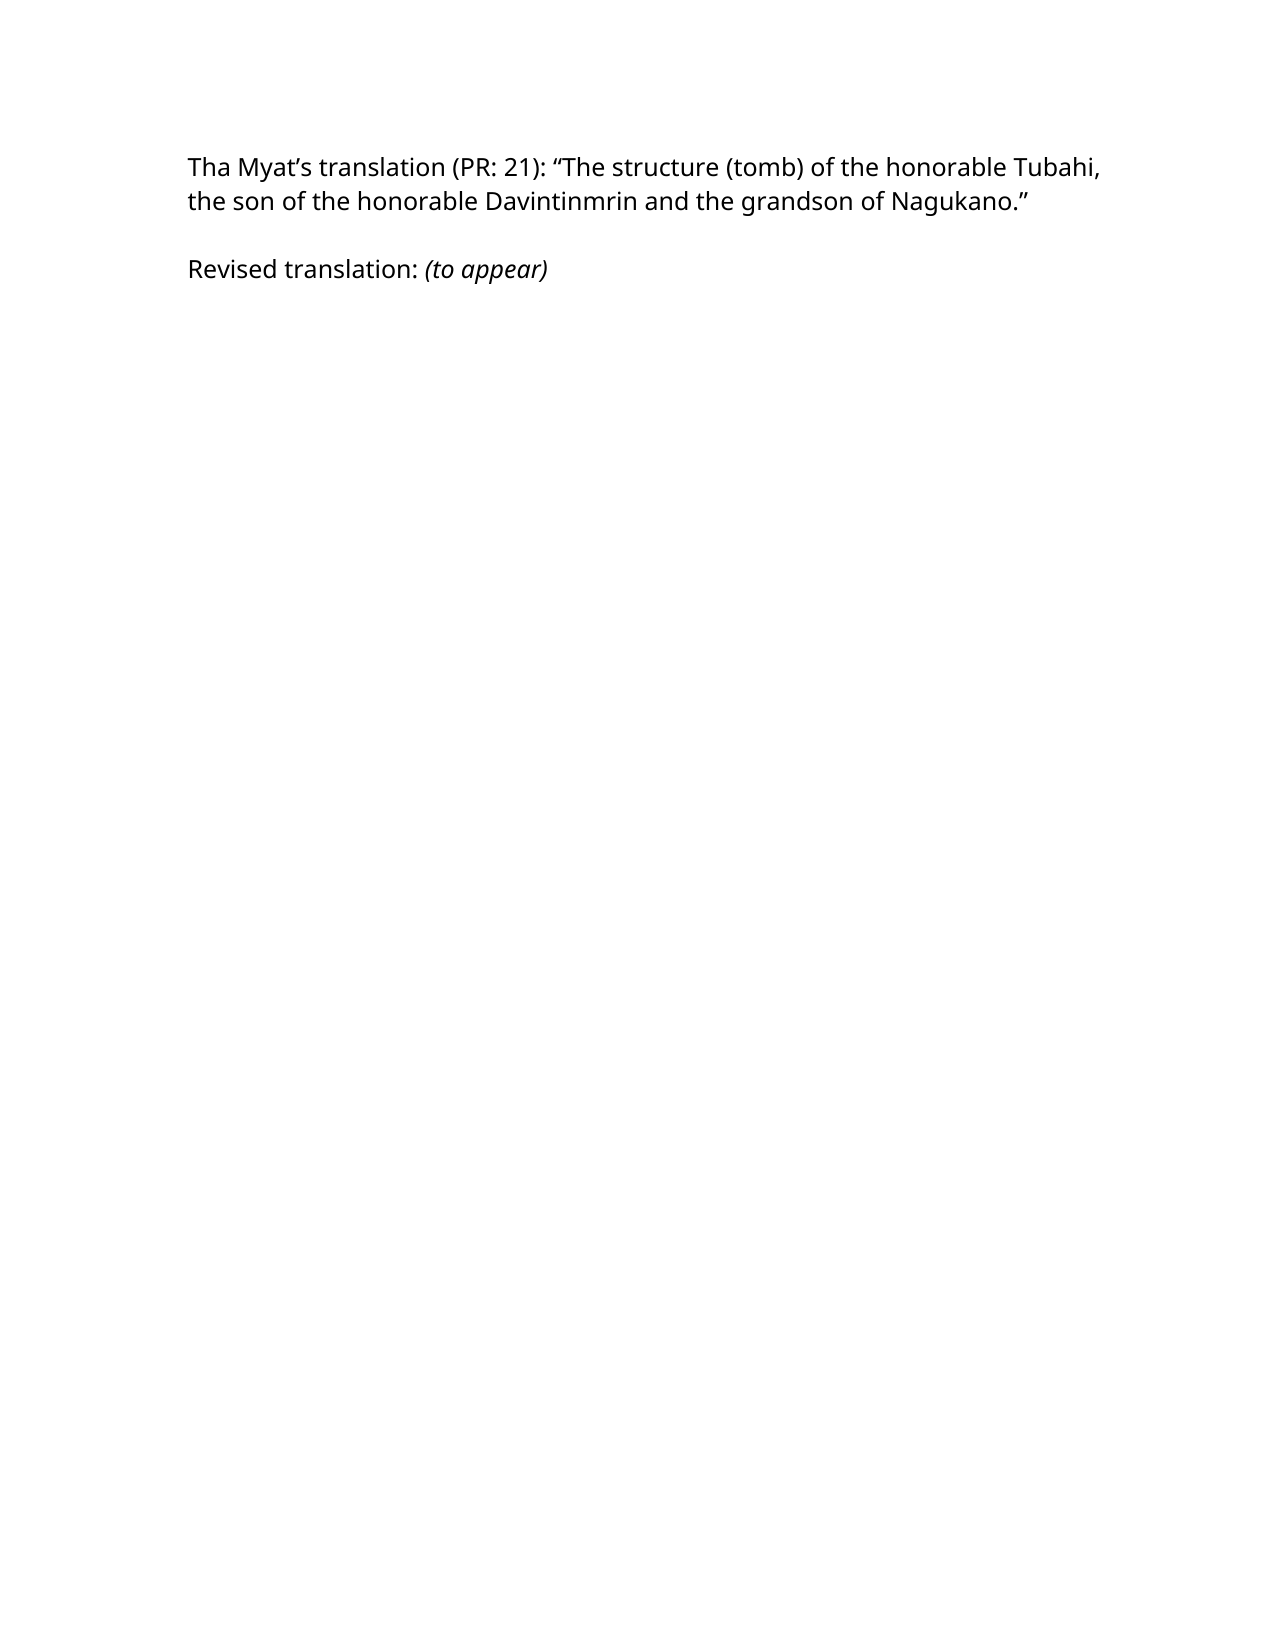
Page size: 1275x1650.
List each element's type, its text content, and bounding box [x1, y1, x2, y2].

text Revised translation: (to appear) [187, 252, 1144, 286]
text Tha Myat’s translation (PR: 21): “The structure (tomb) of the honorable Tubahi, the son of the honorable Davintinmrin and the grandson of Nagukano.” [187, 150, 1144, 218]
